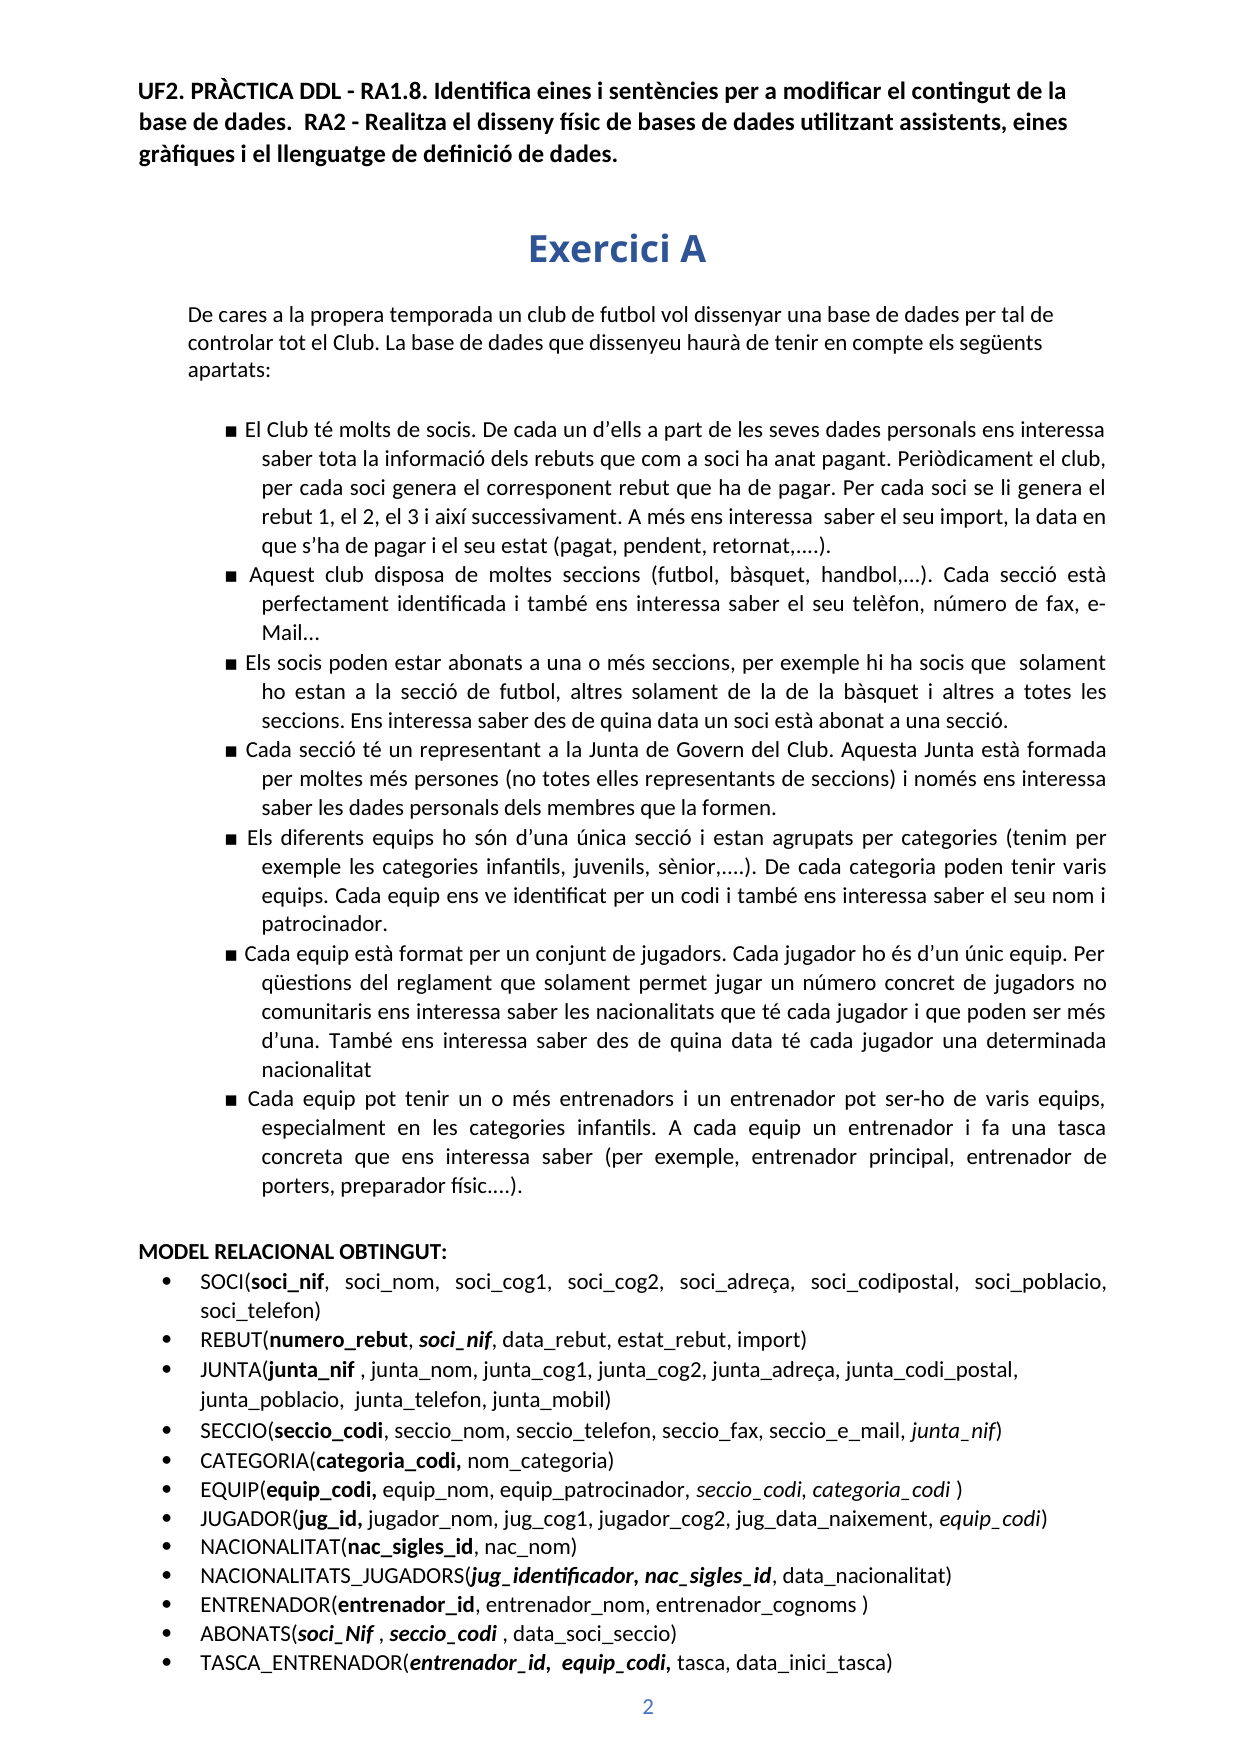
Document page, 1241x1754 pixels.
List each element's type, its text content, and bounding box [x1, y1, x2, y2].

text ▪ Cada equip està format per un conjunt de jugadors. Cada jugador ho és d’un únic equip. Per qüestions del reglament que solament permet jugar un número concret de jugadors no comunitaris ens interessa saber les nacionalitats que té cada jugador i que poden ser més d’una. També ens interessa saber des de quina data té cada jugador una determinada nacionalitat [224, 939, 1108, 1083]
text ▪ El Club té molts de socis. De cada un d’ells a part de les seves dades personals ens interessa saber tota la informació dels rebuts que com a soci ha anat pagant. Periòdicament el club, per cada soci genera el corresponent rebut que ha de pagar. Per cada soci se li genera el rebut 1, el 2, el 3 i així successivament. A més ens interessa saber el seu import, la data en que s’ha de pagar i el seu estat (pagat, pendent, retornat,....). [224, 415, 1108, 559]
list SECCIO(seccio_codi, seccio_nom, seccio_telefon, seccio_fax, seccio_e_mail, junta_nif) [163, 1416, 1108, 1444]
list JUNTA(junta_nif , junta_nom, junta_cog1, junta_cog2, junta_adreça, junta_codi_postal, junta_poblacio, junta_telefon, junta_mobil) [163, 1355, 1108, 1413]
list EQUIP(equip_codi, equip_nom, equip_patrocinador, seccio_codi, categoria_codi ) [163, 1475, 1108, 1503]
list REBUT(numero_rebut, soci_nif, data_rebut, estat_rebut, import) [163, 1325, 1108, 1353]
list ENTRENADOR(entrenador_id, entrenador_nom, entrenador_cognoms ) [163, 1590, 1108, 1618]
list NACIONALITAT(nac_sigles_id, nac_nom) [163, 1532, 1108, 1561]
text ▪ Cada secció té un representant a la Junta de Govern del Club. Aquesta Junta està formada per moltes més persones (no totes elles representants de seccions) i només ens interessa saber les dades personals dels membres que la formen. [224, 735, 1108, 821]
subtitle Exercici A [125, 222, 1108, 273]
text ▪ Els diferents equips ho són d’una única secció i estan agrupats per categories (tenim per exemple les categories infantils, juvenils, sènior,....). De cada categoria poden tenir varis equips. Cada equip ens ve identificat per un codi i també ens interessa saber el seu nom i patrocinador. [224, 823, 1108, 938]
text ▪ Aquest club disposa de moltes seccions (futbol, bàsquet, handbol,...). Cada secció està perfectament identificada i també ens interessa saber el seu telèfon, número de fax, e- Mail... [224, 560, 1108, 646]
text ▪ Els socis poden estar abonats a una o més seccions, per exemple hi ha socis que solament ho estan a la secció de futbol, altres solament de la de la bàsquet i altres a totes les seccions. Ens interessa saber des de quina data un soci està abonat a una secció. [224, 648, 1108, 734]
text ▪ Cada equip pot tenir un o més entrenadors i un entrenador pot ser-ho de varis equips, especialment en les categories infantils. A cada equip un entrenador i fa una tasca concreta que ens interessa saber (per exemple, entrenador principal, entrenador de porters, preparador físic....). [224, 1084, 1108, 1199]
text MODEL RELACIONAL OBTINGUT: [138, 1237, 1108, 1265]
list CATEGORIA(categoria_codi, nom_categoria) [163, 1446, 1108, 1474]
list ABONATS(soci_Nif , seccio_codi , data_soci_seccio) [163, 1619, 1108, 1647]
text De cares a la propera temporada un club de futbol vol dissenyar una base de dades per tal de controlar tot el Club. La base de dades que dissenyeu haurà de tenir en compte els següents apartats: [188, 300, 1108, 383]
list JUGADOR(jug_id, jugador_nom, jug_cog1, jugador_cog2, jug_data_naixement, equip_codi) [163, 1504, 1108, 1532]
list NACIONALITATS_JUGADORS(jug_identificador, nac_sigles_id, data_nacionalitat) [163, 1561, 1108, 1589]
list TASCA_ENTRENADOR(entrenador_id, equip_codi, tasca, data_inici_tasca) [163, 1648, 1108, 1676]
list SOCI(soci_nif, soci_nom, soci_cog1, soci_cog2, soci_adreça, soci_codipostal, soci_poblacio, soci_telefon) [163, 1267, 1108, 1324]
